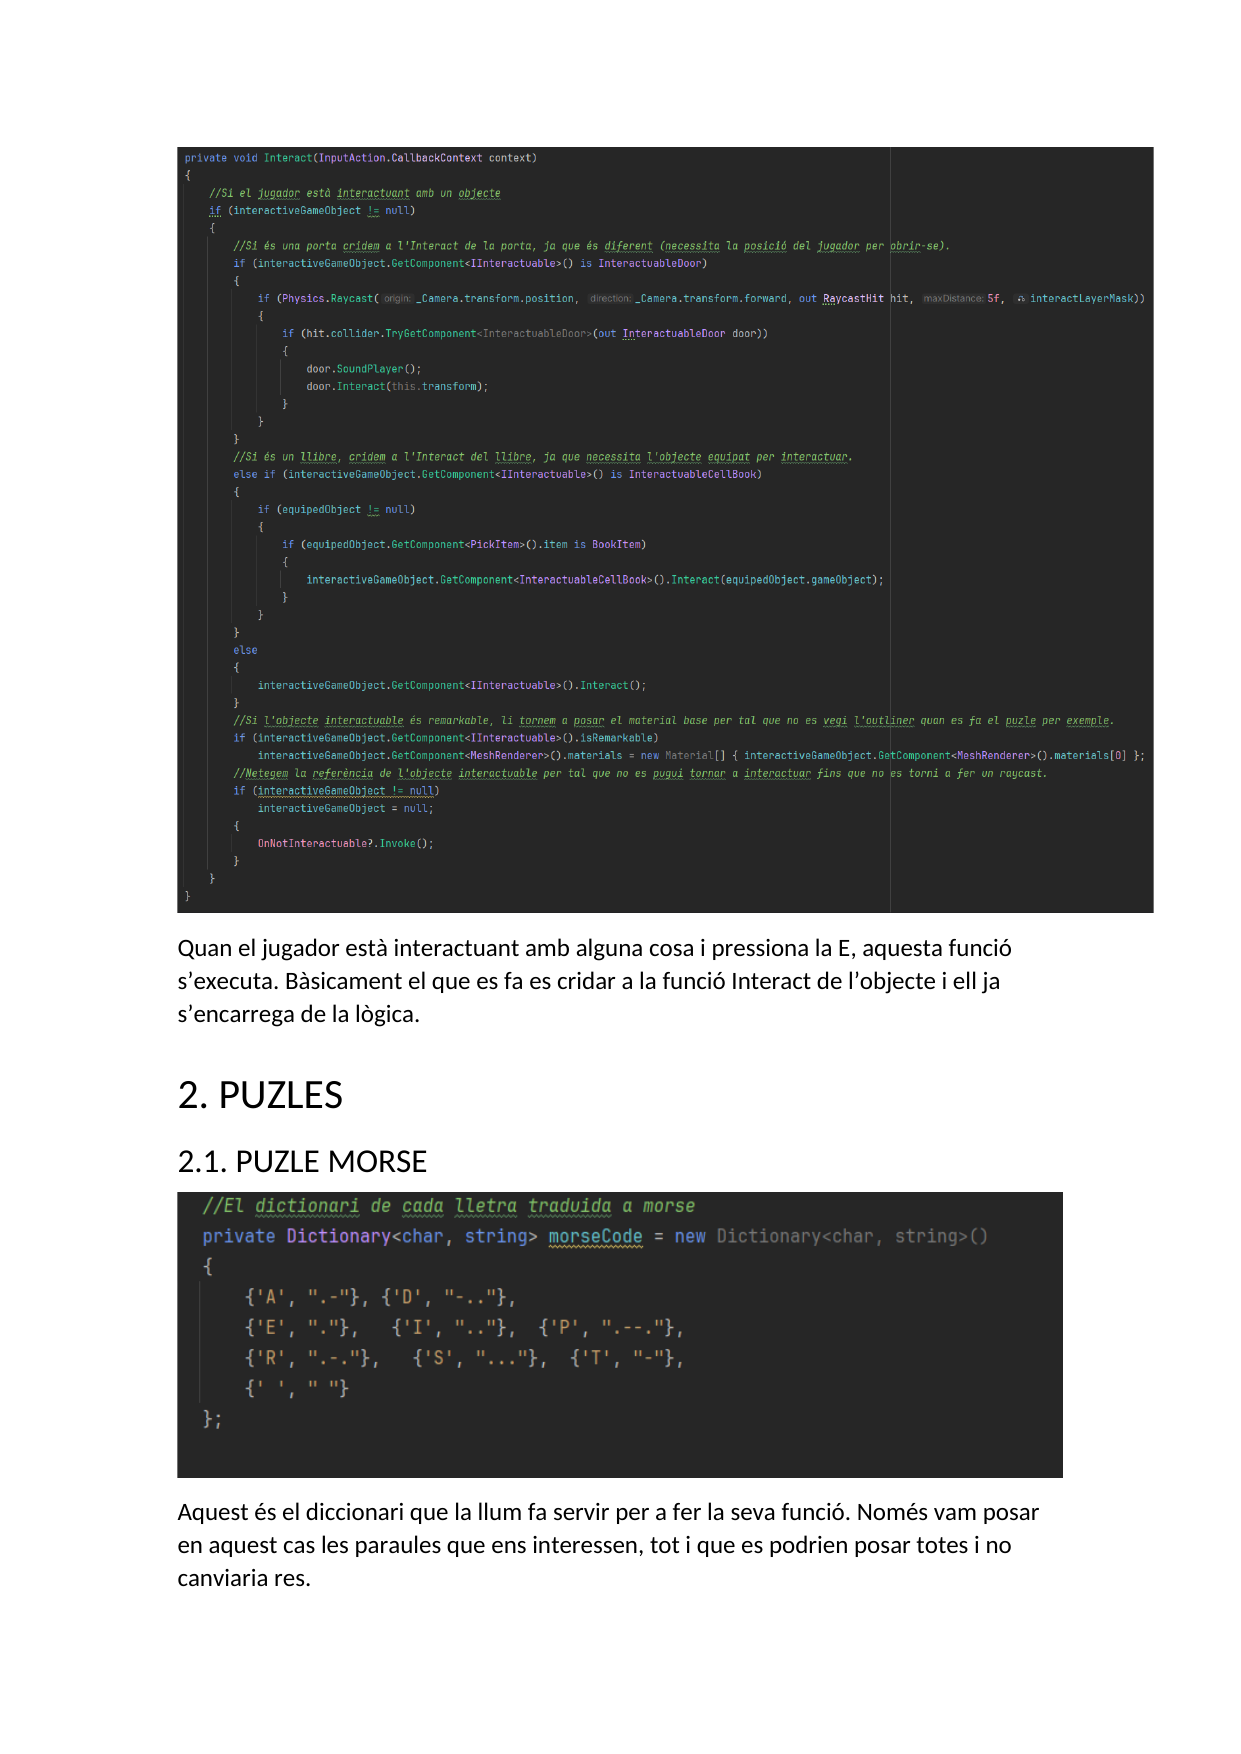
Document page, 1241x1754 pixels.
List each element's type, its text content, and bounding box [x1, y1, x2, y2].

subtitle 2. PUZLES [177, 1068, 1063, 1119]
picture [177, 1192, 1063, 1478]
text Aquest és el diccionari que la llum fa servir per a fer la seva funció. Només vam posar en aquest cas les paraules que ens interessen, tot i que es podrien posar totes i no canviaria res. [177, 1496, 1063, 1593]
subtitle 2.1. PUZLE MORSE [177, 1140, 1063, 1180]
text Quan el jugador està interactuant amb alguna cosa i pressiona la E, aquesta funció s’executa. Bàsicament el que es fa es cridar a la funció Interact de l’objecte i ell ja s’encarrega de la lògica. [177, 932, 1063, 1028]
picture [177, 147, 1154, 913]
